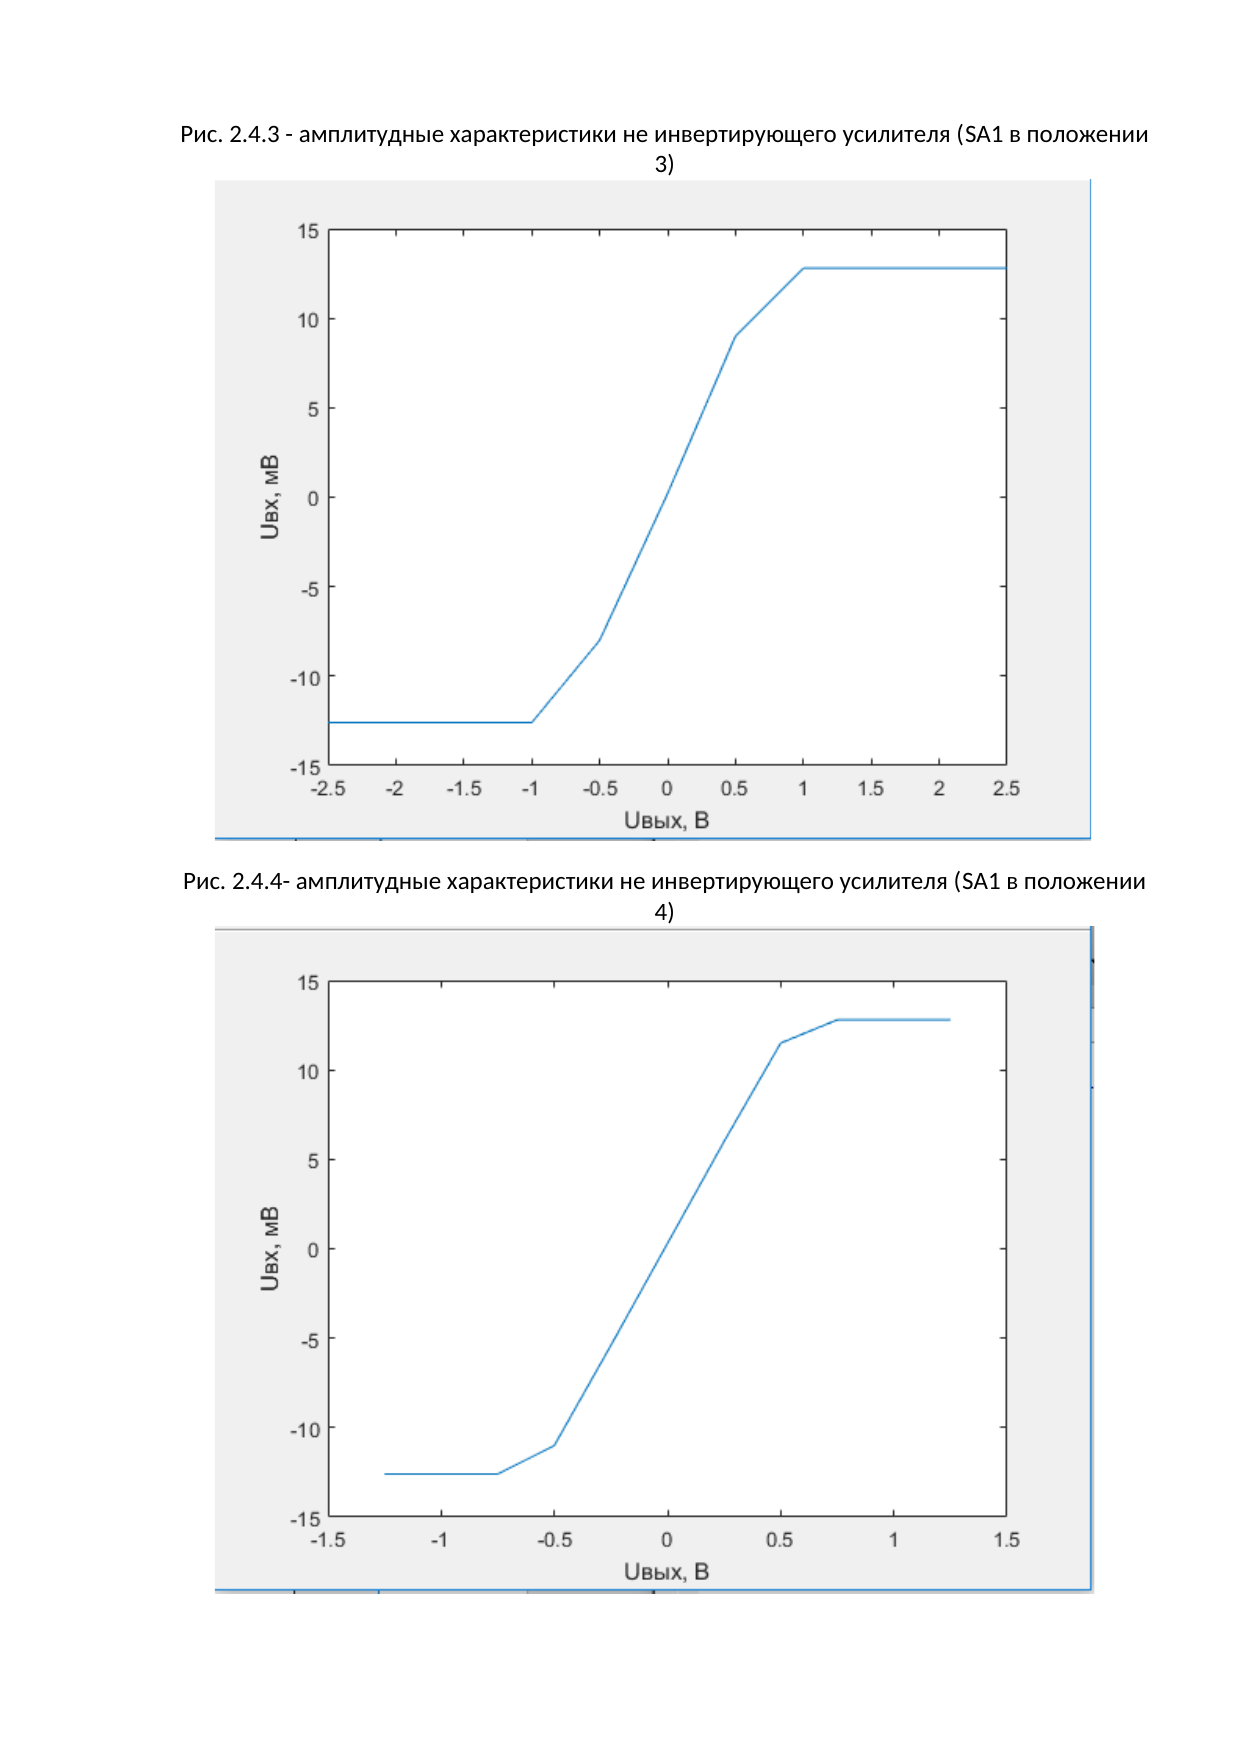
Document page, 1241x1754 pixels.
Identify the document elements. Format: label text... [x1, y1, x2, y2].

picture [214, 926, 1095, 1594]
text Рис. 2.4.3 - амплитудные характеристики не инвертирующего усилителя (SA1 в положении 3) [177, 118, 1152, 179]
text Рис. 2.4.4- амплитудные характеристики не инвертирующего усилителя (SA1 в положении 4) [177, 865, 1152, 926]
picture [214, 179, 1092, 841]
